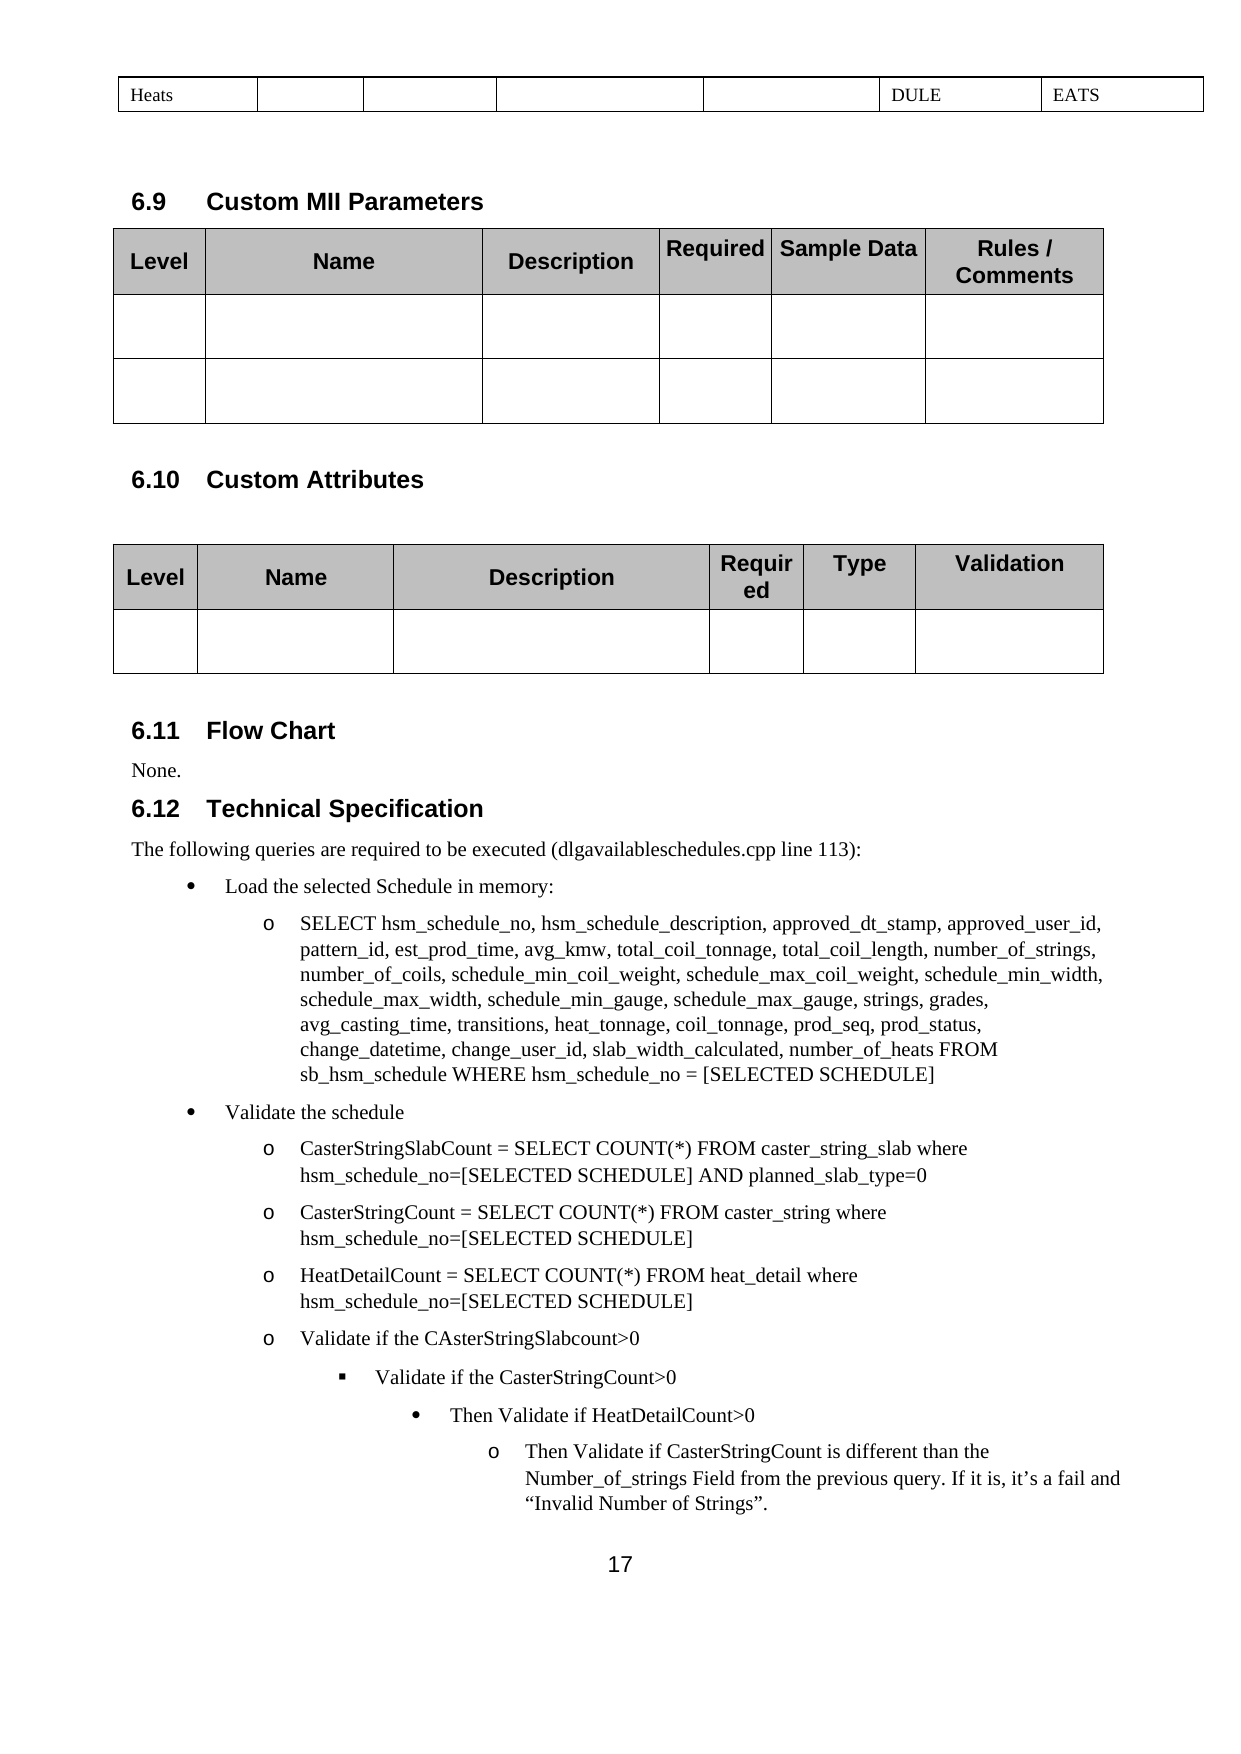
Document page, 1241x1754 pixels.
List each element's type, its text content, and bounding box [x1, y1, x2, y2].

text The following queries are required to be executed (dlgavailableschedules.cpp line 113): [131, 836, 1128, 861]
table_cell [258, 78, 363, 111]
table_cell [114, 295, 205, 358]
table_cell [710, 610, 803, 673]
list SELECT hsm_schedule_no, hsm_schedule_description, approved_dt_stamp, approved_user_id, pattern_id, est_prod_time, avg_kmw, total_coil_tonnage, total_coil_length, number_of_strings, number_of_coils, schedule_min_coil_weight, schedule_max_coil_weight, schedule_min_width, schedule_max_width, schedule_min_gauge, schedule_max_gauge, strings, grades, avg_casting_time, transitions, heat_tonnage, coil_tonnage, prod_seq, prod_status, change_datetime, change_user_id, slab_width_calculated, number_of_heats FROM sb_hsm_schedule WHERE hsm_schedule_no = [SELECTED SCHEDULE] [262, 911, 1128, 1086]
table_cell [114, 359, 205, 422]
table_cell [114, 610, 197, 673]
list Validate if the CAsterStringSlabcount>0 [262, 1326, 1128, 1352]
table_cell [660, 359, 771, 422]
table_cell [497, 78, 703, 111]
subtitle Flow Chart [112, 716, 1123, 744]
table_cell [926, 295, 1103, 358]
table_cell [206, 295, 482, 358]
subtitle Custom MII Parameters [112, 187, 1123, 216]
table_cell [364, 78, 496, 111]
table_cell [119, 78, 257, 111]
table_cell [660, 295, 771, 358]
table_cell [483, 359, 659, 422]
list CasterStringCount = SELECT COUNT(*) FROM caster_string where hsm_schedule_no=[SELECTED SCHEDULE] [262, 1199, 1128, 1250]
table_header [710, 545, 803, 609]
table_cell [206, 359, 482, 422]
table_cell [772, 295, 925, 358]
list Then Validate if HeatDetailCount>0 [412, 1402, 1128, 1427]
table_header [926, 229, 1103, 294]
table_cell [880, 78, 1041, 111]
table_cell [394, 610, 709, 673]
list Then Validate if CasterStringCount is different than the Number_of_strings Field from the previous query. If it is, it’s a fail and “Invalid Number of Strings”. [487, 1439, 1128, 1515]
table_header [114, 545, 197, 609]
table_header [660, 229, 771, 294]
subtitle Technical Specification [112, 794, 1123, 823]
text None. [131, 757, 1128, 782]
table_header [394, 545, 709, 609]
list Validate if the CasterStringCount>0 [337, 1364, 1128, 1389]
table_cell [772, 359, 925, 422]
list Validate the schedule [187, 1099, 1128, 1124]
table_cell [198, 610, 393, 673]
list Load the selected Schedule in memory: [187, 873, 1128, 898]
subtitle Custom Attributes [112, 465, 1123, 493]
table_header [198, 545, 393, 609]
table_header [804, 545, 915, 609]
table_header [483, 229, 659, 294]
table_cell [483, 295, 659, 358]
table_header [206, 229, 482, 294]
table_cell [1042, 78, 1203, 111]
list CasterStringSlabCount = SELECT COUNT(*) FROM caster_string_slab where hsm_schedule_no=[SELECTED SCHEDULE] AND planned_slab_type=0 [262, 1136, 1128, 1187]
list HeatDetailCount = SELECT COUNT(*) FROM heat_detail where hsm_schedule_no=[SELECTED SCHEDULE] [262, 1263, 1128, 1313]
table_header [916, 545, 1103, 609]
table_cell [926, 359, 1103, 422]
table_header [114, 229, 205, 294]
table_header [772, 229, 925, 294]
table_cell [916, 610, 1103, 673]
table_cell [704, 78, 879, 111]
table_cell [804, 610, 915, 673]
